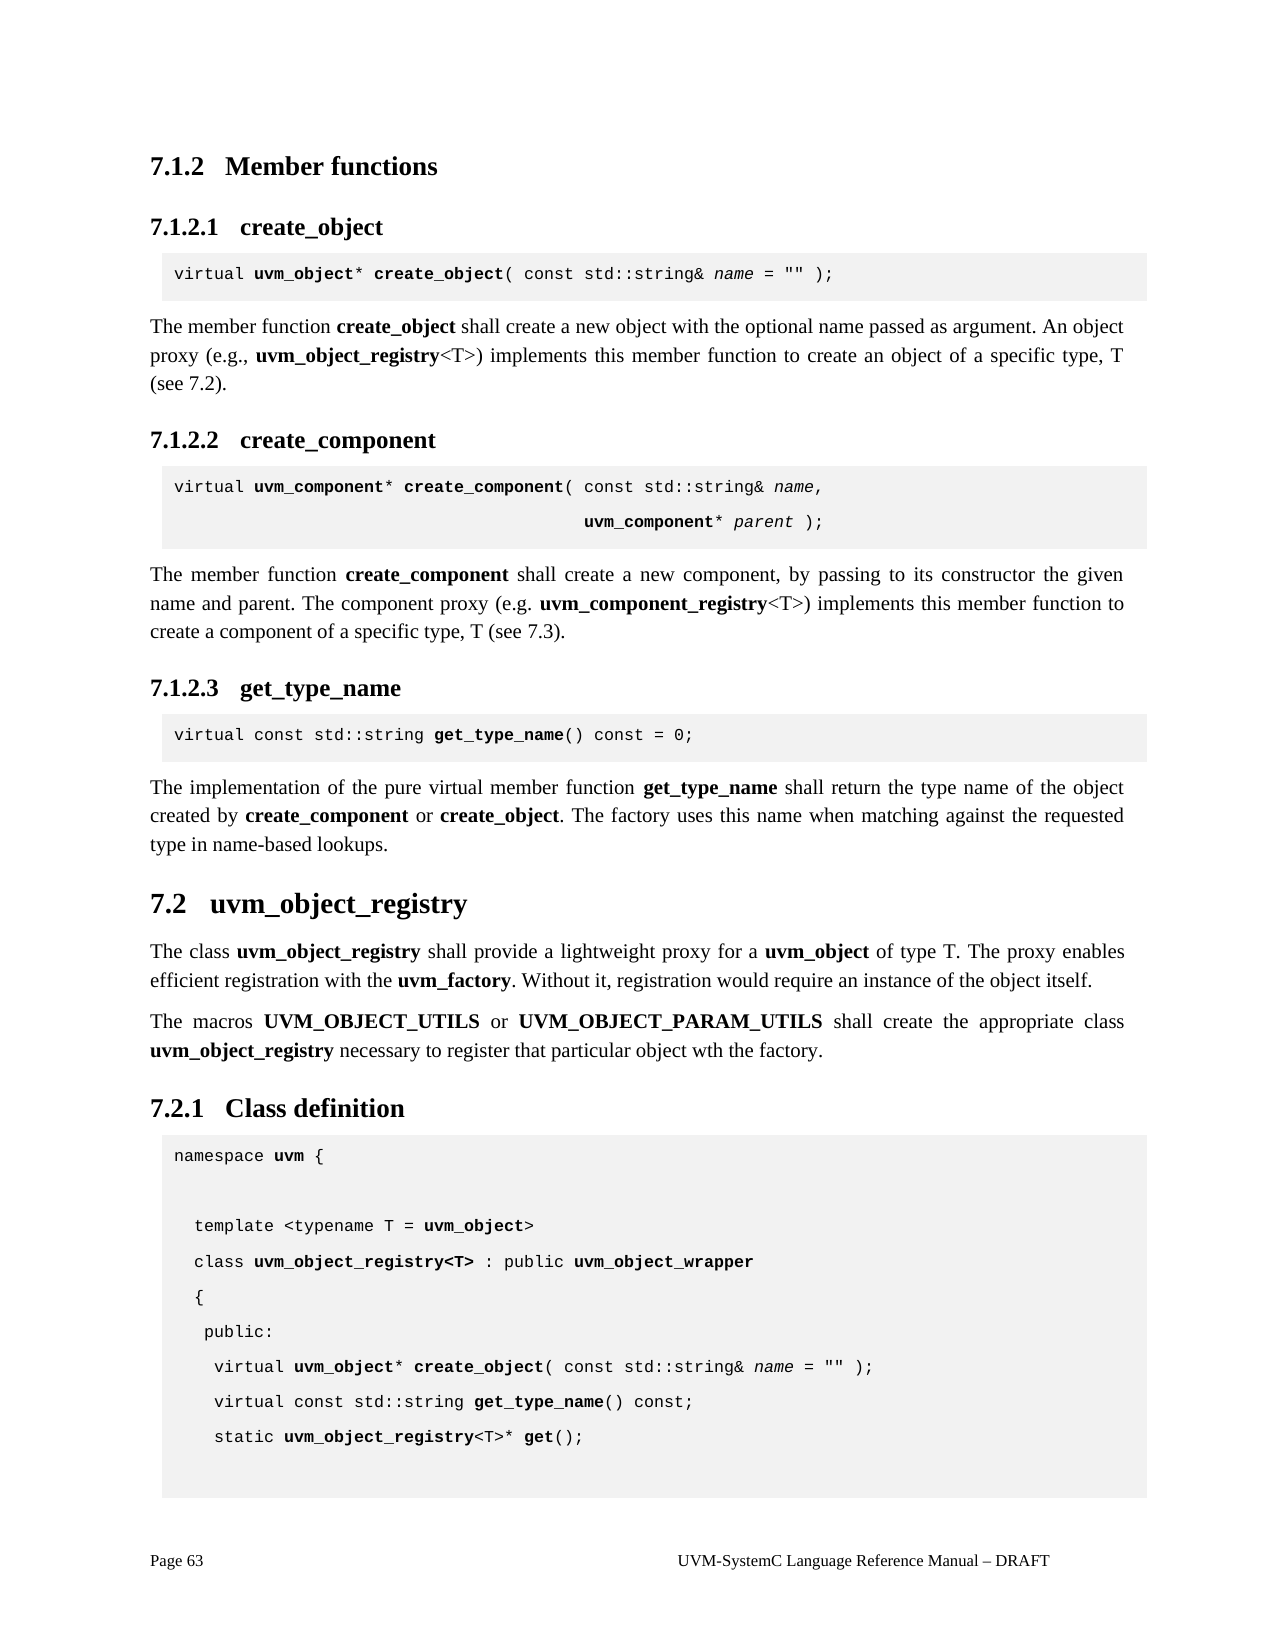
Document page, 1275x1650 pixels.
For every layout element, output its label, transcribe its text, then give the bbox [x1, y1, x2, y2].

text The class uvm_object_registry shall provide a lightweight proxy for a uvm_object of type T. The proxy enables efficient registration with the uvm_factory. Without it, registration would require an instance of the object itself. [150, 939, 1125, 992]
subtitle Class definition [150, 1092, 1125, 1123]
subtitle get_type_name [150, 673, 1125, 702]
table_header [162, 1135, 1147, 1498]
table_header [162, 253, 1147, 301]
text The implementation of the pure virtual member function get_type_name shall return the type name of the object created by create_component or create_object. The factory uses this name when matching against the requested type in name-based lookups. [150, 774, 1125, 856]
subtitle create_object [150, 212, 1125, 241]
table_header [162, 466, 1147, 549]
text The macros UVM_OBJECT_UTILS or UVM_OBJECT_PARAM_UTILS shall create the appropriate class uvm_object_registry necessary to register that particular object wth the factory. [150, 1009, 1125, 1062]
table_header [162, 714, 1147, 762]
subtitle create_component [150, 425, 1125, 454]
subtitle Member functions [150, 150, 1125, 181]
subtitle uvm_object_registry [150, 886, 1125, 920]
text The member function create_component shall create a new component, by passing to its constructor the given name and parent. The component proxy (e.g. uvm_component_registry<T>) implements this member function to create a component of a specific type, T (see 7.3). [150, 562, 1125, 643]
text The member function create_object shall create a new object with the optional name passed as argument. An object proxy (e.g., uvm_object_registry<T>) implements this member function to create an object of a specific type, T (see 7.2). [150, 314, 1125, 395]
